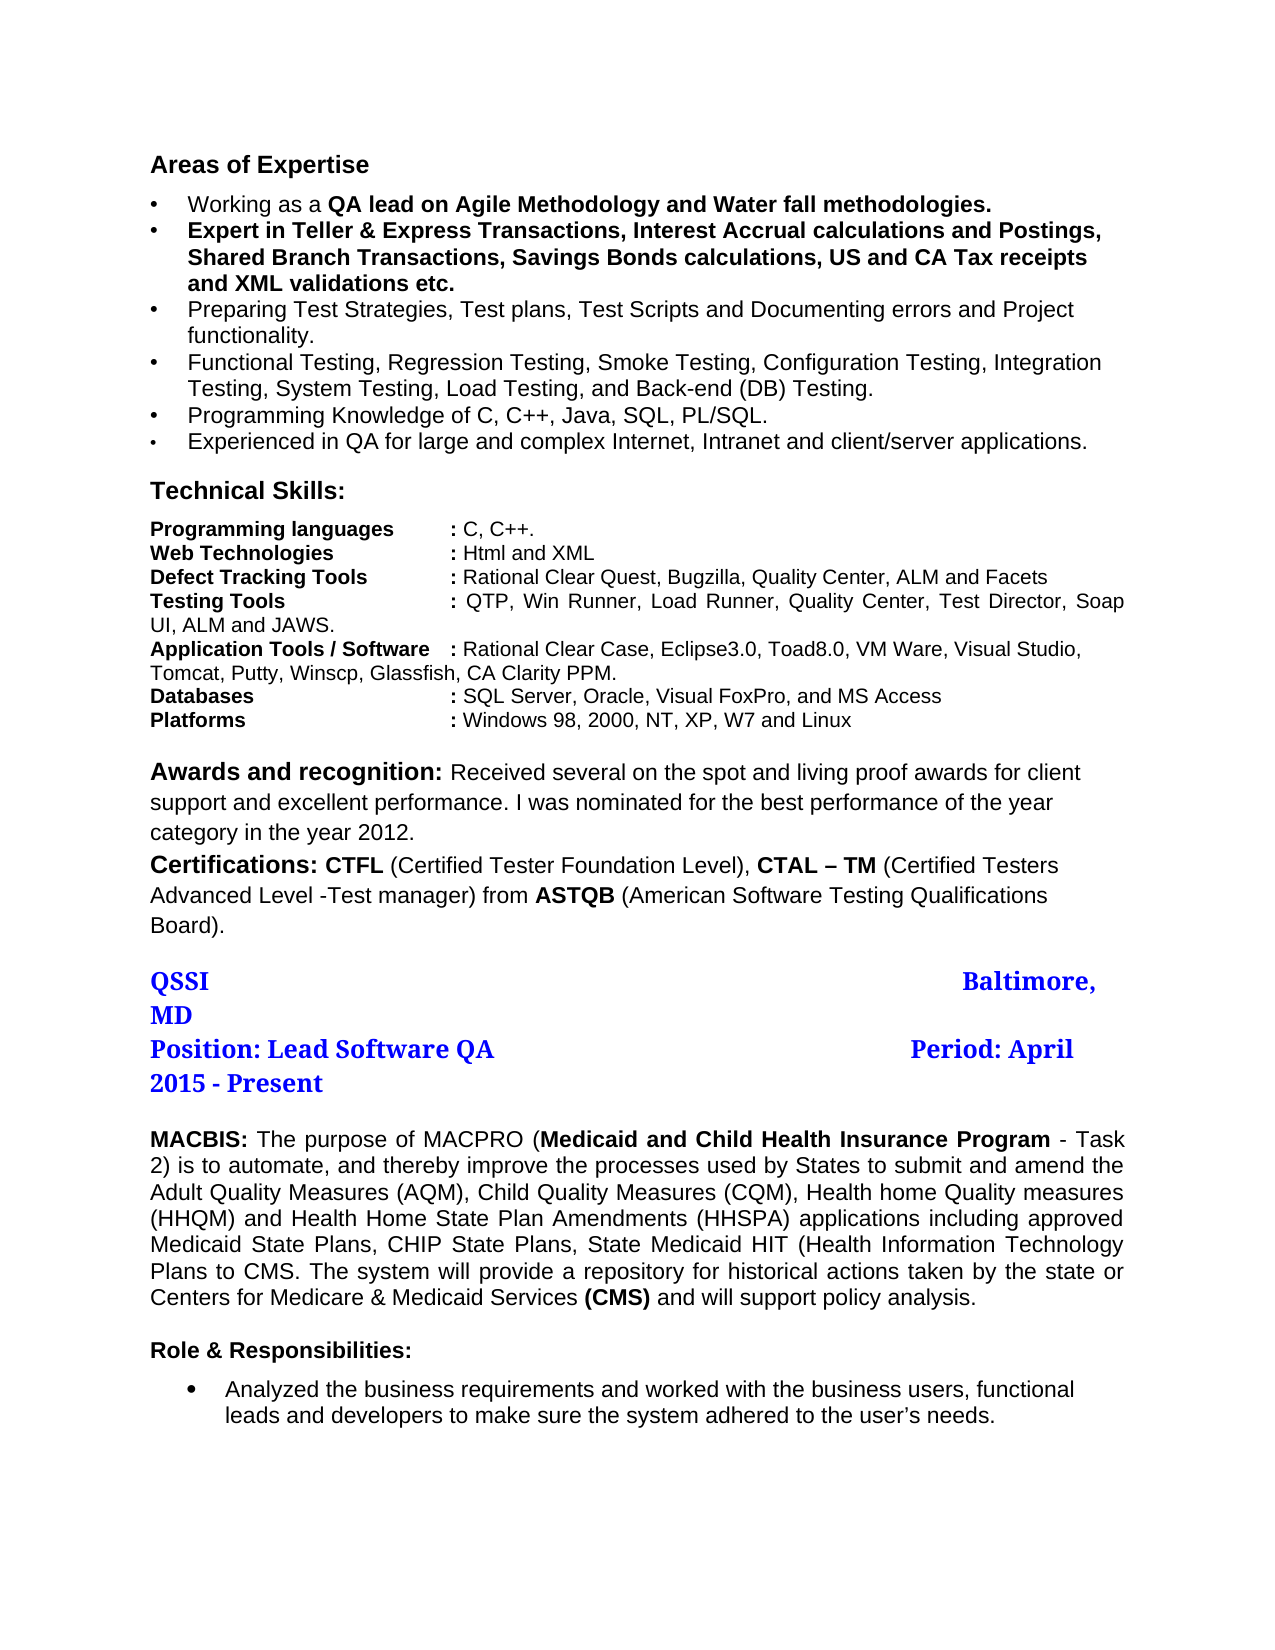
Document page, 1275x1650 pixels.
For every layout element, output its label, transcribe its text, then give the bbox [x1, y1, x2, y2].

text Web Technologies : Html and XML [150, 541, 1125, 564]
text Defect Tracking Tools : Rational Clear Quest, Bugzilla, Quality Center, ALM and Facets [150, 564, 1125, 588]
text Programming languages : C, C++. [150, 517, 1125, 541]
text Testing Tools : QTP, Win Runner, Load Runner, Quality Center, Test Director, Soap UI, ALM and JAWS. [150, 588, 1125, 636]
list Expert in Teller & Express Transactions, Interest Accrual calculations and Postings, Shared Branch Transactions, Savings Bonds calculations, US and CA Tax receipts and XML validations etc. [150, 217, 1125, 296]
text Platforms : Windows 98, 2000, NT, XP, W7 and Linux [150, 708, 1125, 732]
text MACBIS: The purpose of MACPRO (Medicaid and Child Health Insurance Program - Task 2) is to automate, and thereby improve the processes used by States to submit and amend the Adult Quality Measures (AQM), Child Quality Measures (CQM), Health home Quality measures (HHQM) and Health Home State Plan Amendments (HHSPA) applications including approved Medicaid State Plans, CHIP State Plans, State Medicaid HIT (Health Information Technology Plans to CMS. The system will provide a repository for historical actions taken by the state or Centers for Medicare & Medicaid Services (CMS) and will support policy analysis. [150, 1126, 1125, 1311]
text Position: Lead Software QA Period: April 2015 - Present [150, 1032, 1125, 1100]
list Analyzed the business requirements and worked with the business users, functional leads and developers to make sure the system adhered to the user’s needs. [187, 1376, 1162, 1428]
list Working as a QA lead on Agile Methodology and Water fall methodologies. [150, 191, 1125, 217]
list Functional Testing, Regression Testing, Smoke Testing, Configuration Testing, Integration Testing, System Testing, Load Testing, and Back-end (DB) Testing. [150, 349, 1125, 402]
list Experienced in QA for large and complex Internet, Intranet and client/server applications. [150, 428, 1125, 454]
text Awards and recognition: Received several on the spot and living proof awards for client support and excellent performance. I was nominated for the best performance of the year category in the year 2012. [150, 757, 1125, 846]
list Preparing Test Strategies, Test plans, Test Scripts and Documenting errors and Project functionality. [150, 296, 1125, 349]
text Application Tools / Software : Rational Clear Case, Eclipse3.0, Toad8.0, VM Ware, Visual Studio, Tomcat, Putty, Winscp, Glassfish, CA Clarity PPM. [150, 636, 1125, 684]
text Areas of Expertise [150, 150, 1125, 179]
text Technical Skills: [150, 476, 1125, 504]
text Certifications: CTFL (Certified Tester Foundation Level), CTAL – TM (Certified Testers Advanced Level -Test manager) from ASTQB (American Software Testing Qualifications Board). [150, 849, 1125, 939]
text Databases : SQL Server, Oracle, Visual FoxPro, and MS Access [150, 684, 1125, 708]
text QSSI Baltimore, MD [150, 963, 1125, 1032]
list Programming Knowledge of C, C++, Java, SQL, PL/SQL. [150, 402, 1125, 428]
text Role & Responsibilities: [150, 1337, 1125, 1363]
